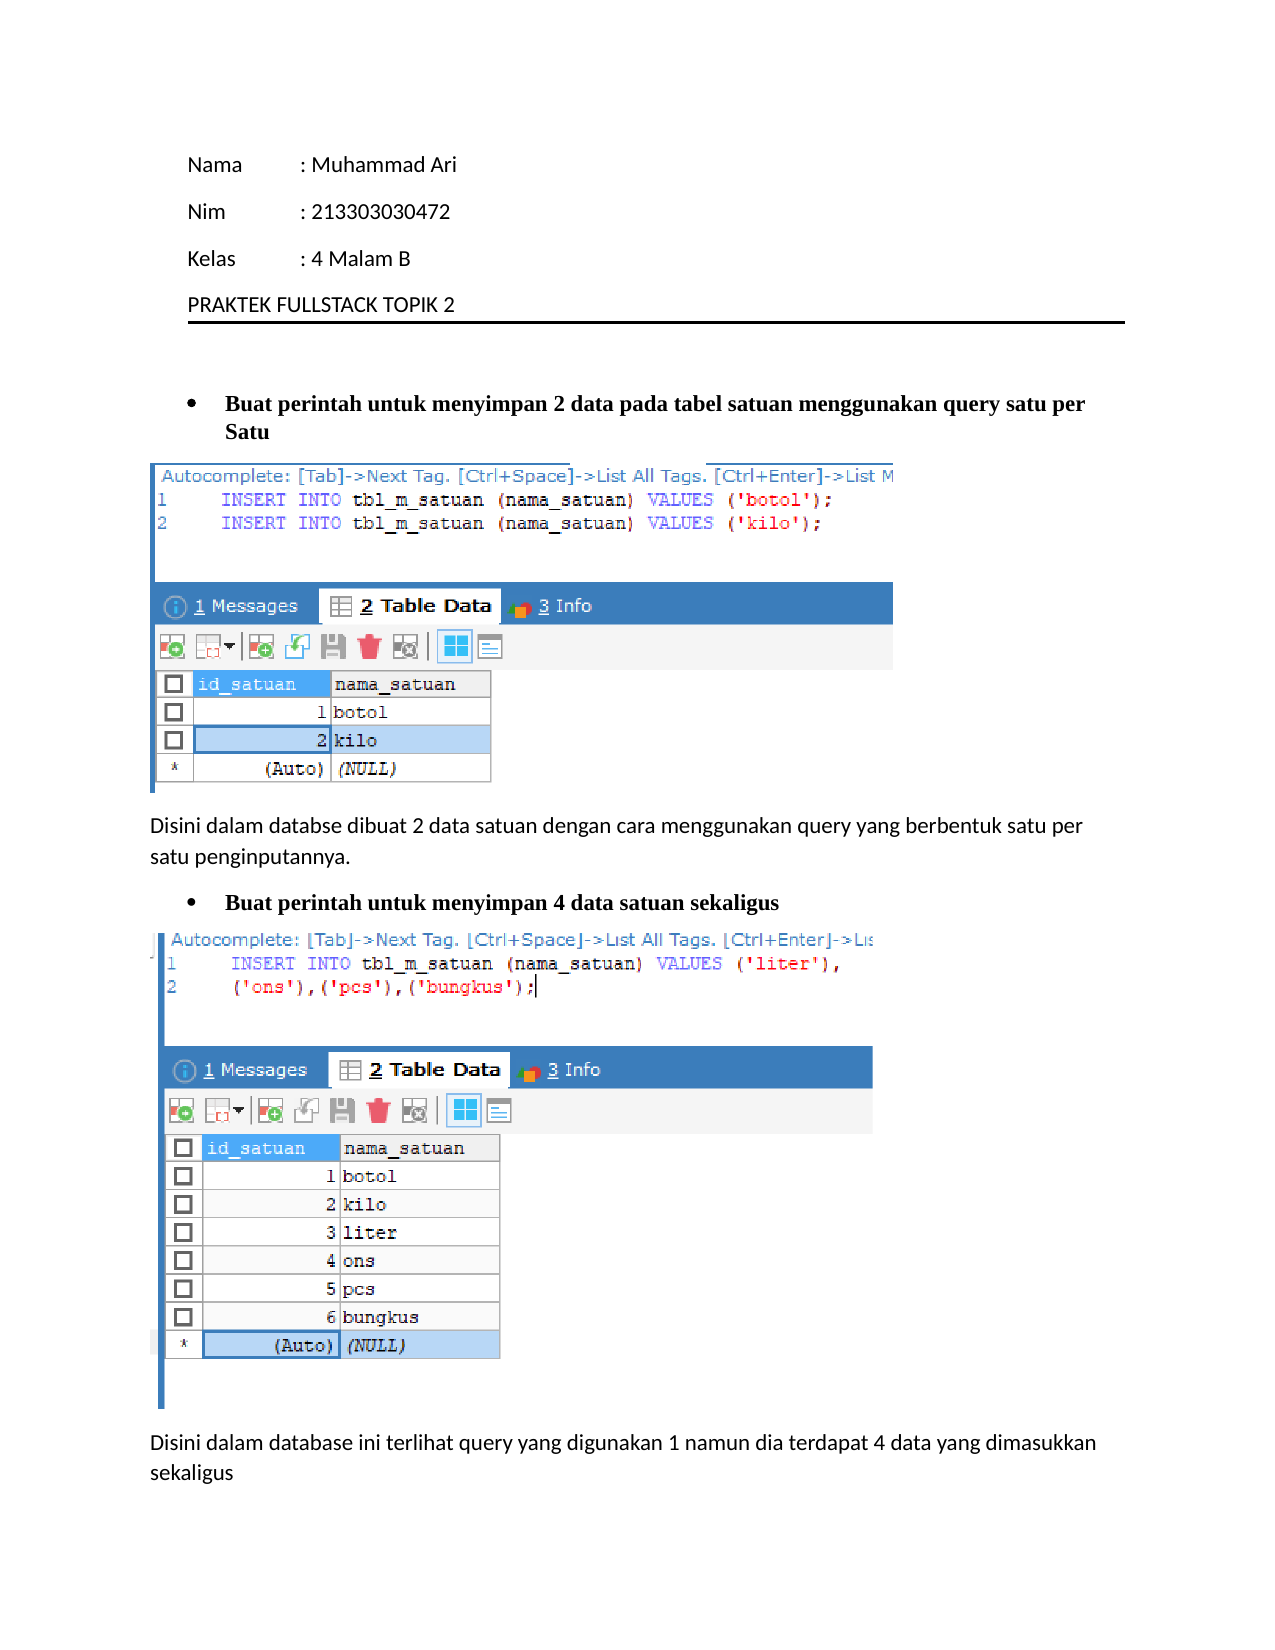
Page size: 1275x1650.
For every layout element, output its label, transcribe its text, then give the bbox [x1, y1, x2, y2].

picture [150, 933, 873, 1409]
text Disini dalam database ini terlihat query yang digunakan 1 namun dia terdapat 4 data yang dimasukkan sekaligus [150, 1428, 1125, 1486]
list Buat perintah untuk menyimpan 2 data pada tabel satuan menggunakan query satu per Satu [187, 389, 1125, 444]
text Kelas : 4 Malam B [187, 244, 1125, 272]
text Disini dalam databse dibuat 2 data satuan dengan cara menggunakan query yang berbentuk satu per satu penginputannya. [150, 812, 1125, 870]
list Buat perintah untuk menyimpan 4 data satuan sekaligus [187, 889, 1125, 915]
text Nama : Muhammad Ari [187, 150, 1125, 178]
picture [150, 463, 893, 793]
text PRAKTEK FULLSTACK TOPIK 2 [187, 291, 1125, 324]
text Nim : 213303030472 [187, 197, 1125, 225]
